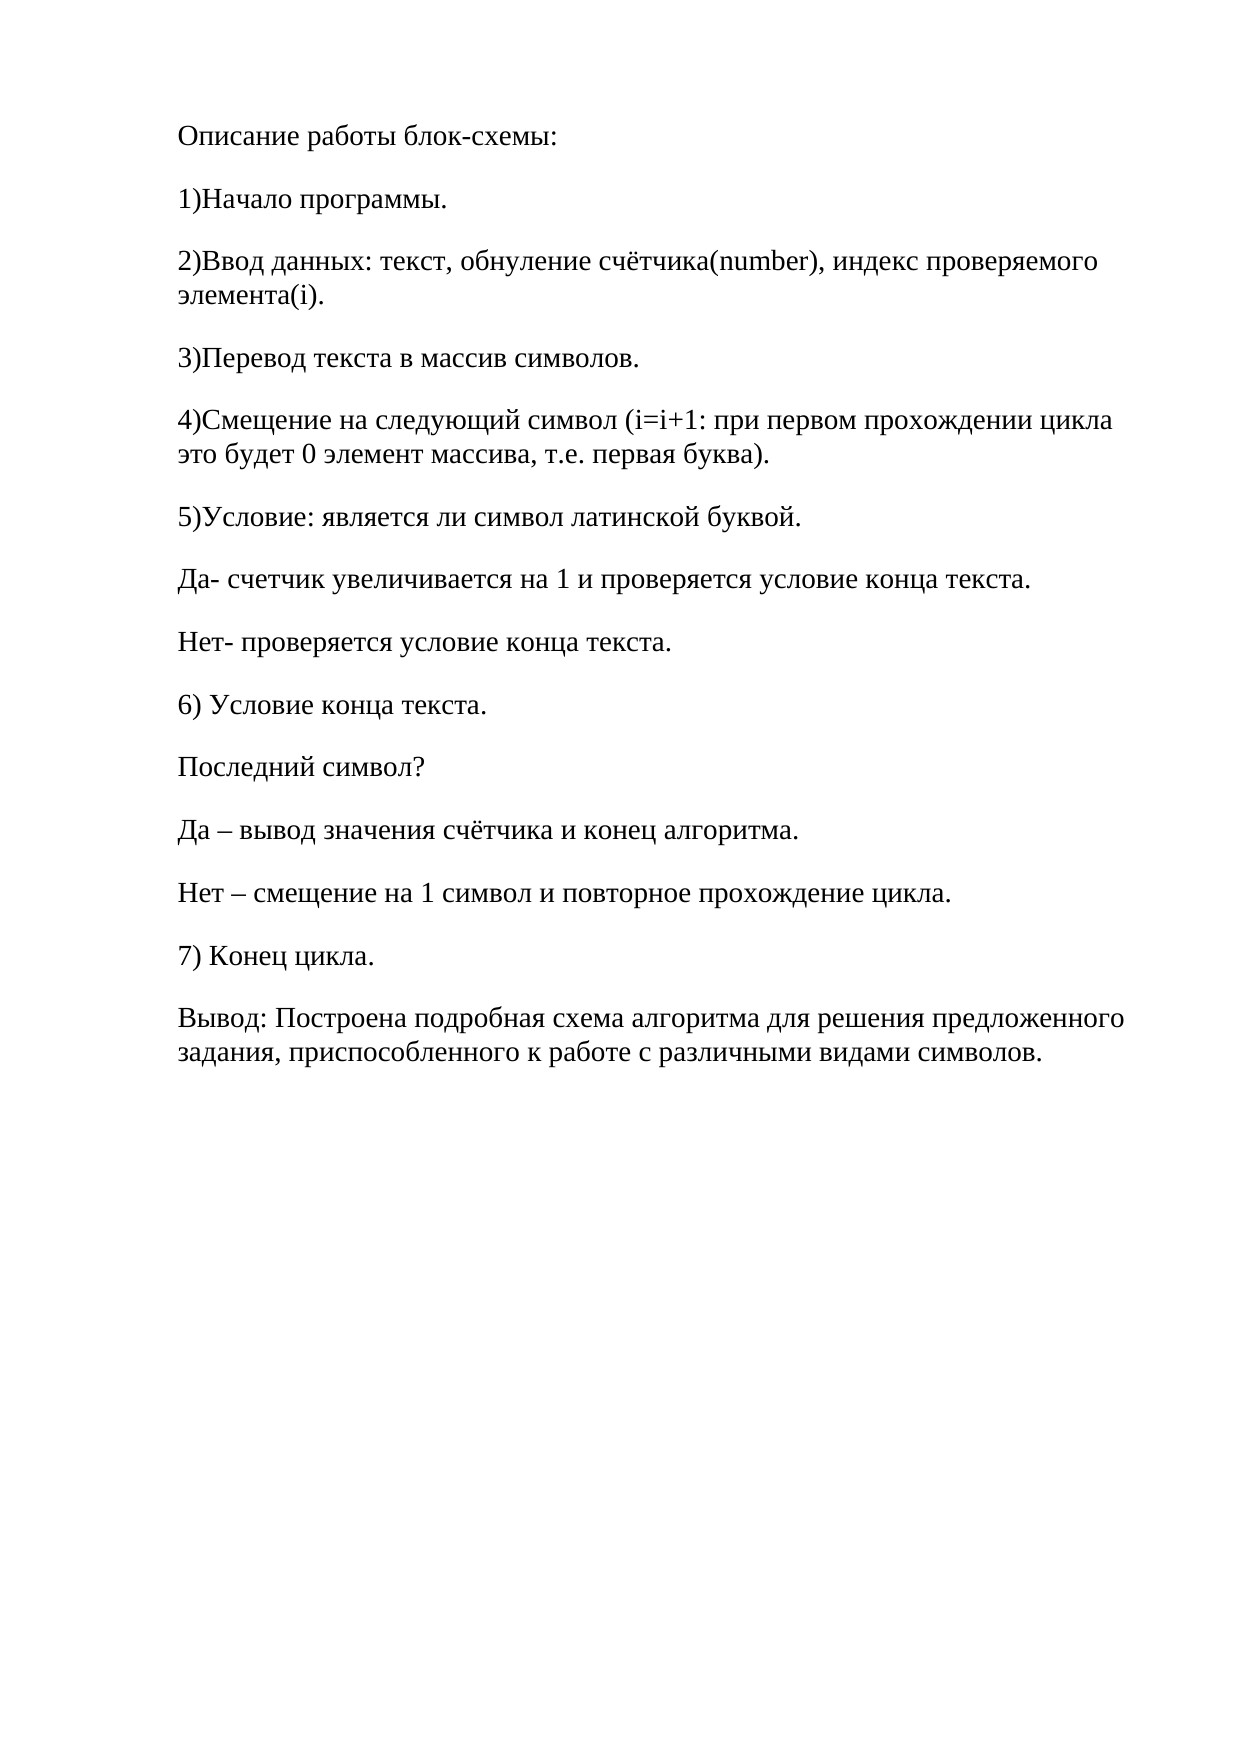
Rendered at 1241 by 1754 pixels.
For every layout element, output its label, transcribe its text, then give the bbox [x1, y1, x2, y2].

text 2)Ввод данных: текст, обнуление счётчика(number), индекс проверяемого элемента(i). [177, 243, 1152, 311]
text Да – вывод значения счётчика и конец алгоритма. [177, 812, 1152, 846]
text 3)Перевод текста в массив символов. [177, 340, 1152, 373]
text Да- счетчик увеличивается на 1 и проверяется условие конца текста. [177, 561, 1152, 595]
text Нет- проверяется условие конца текста. [177, 624, 1152, 658]
text 4)Смещение на следующий символ (i=i+1: при первом прохождении цикла это будет 0 элемент массива, т.е. первая буква). [177, 402, 1152, 469]
text 1)Начало программы. [177, 181, 1152, 214]
text Описание работы блок-схемы: [177, 118, 1152, 152]
text Последний символ? [177, 749, 1152, 783]
text 7) Конец цикла. [177, 938, 1152, 971]
text 5)Условие: является ли символ латинской буквой. [177, 499, 1152, 532]
text 6) Условие конца текста. [177, 687, 1152, 720]
text Нет – смещение на 1 символ и повторное прохождение цикла. [177, 875, 1152, 908]
text Вывод: Построена подробная схема алгоритма для решения предложенного задания, приспособленного к работе с различными видами символов. [177, 1000, 1152, 1067]
